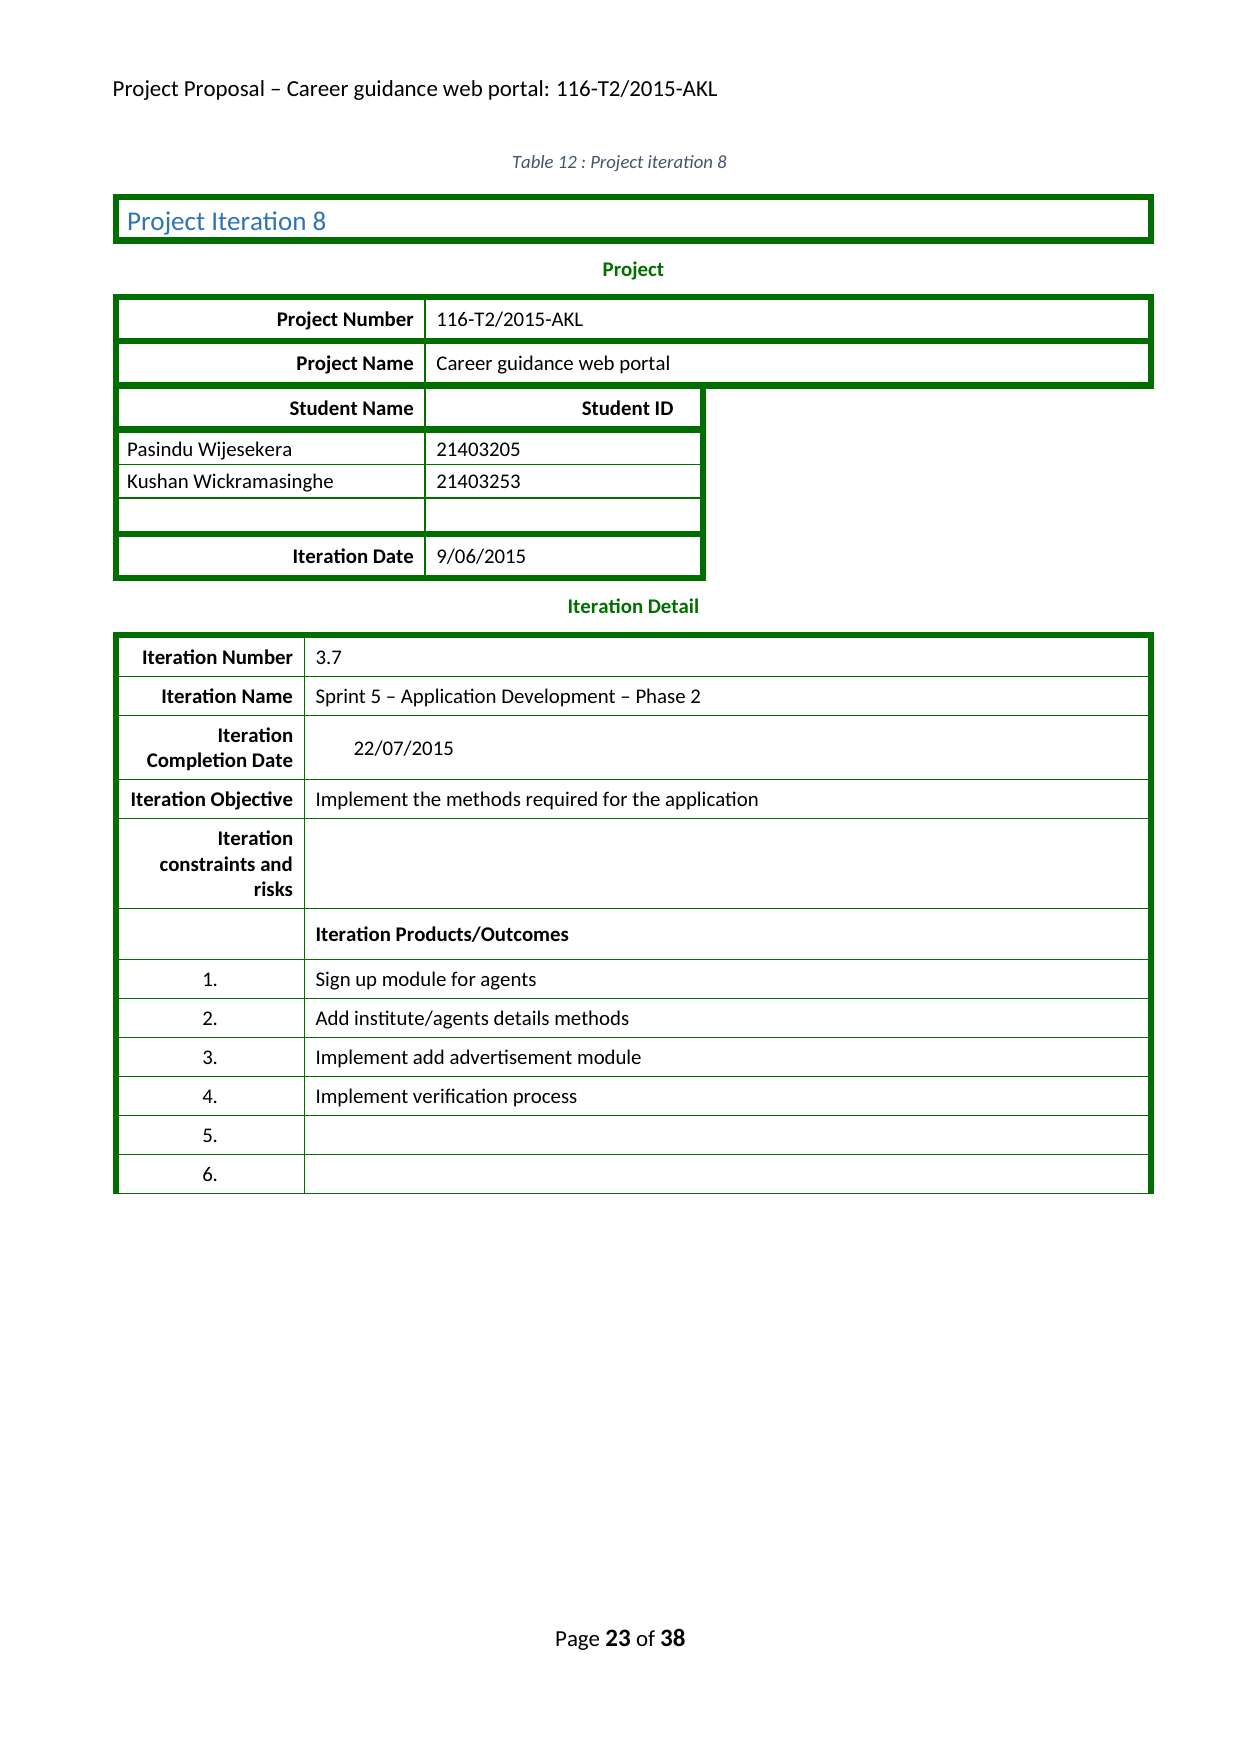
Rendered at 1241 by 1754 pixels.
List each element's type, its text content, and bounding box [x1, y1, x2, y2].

table_cell Iteration Products/Outcomes [305, 909, 1148, 959]
table_cell Project Number [119, 300, 424, 338]
table_cell 22/07/2015 [305, 716, 1148, 779]
table_cell 9/06/2015 [426, 537, 700, 575]
table_cell Iteration Objective [119, 780, 304, 818]
table_cell [119, 909, 304, 959]
table_cell 2. [119, 999, 304, 1037]
table_cell 3. [119, 1038, 304, 1076]
table_cell 6. [119, 1155, 304, 1193]
table_header Project Iteration 8 [119, 200, 667, 237]
table_cell Implement the methods required for the application [305, 780, 1148, 818]
table_cell Student ID [426, 389, 700, 426]
table_cell Iteration Name [119, 677, 304, 715]
table_cell Iteration constraints and risks [119, 819, 304, 908]
table_cell Iteration Number [119, 638, 304, 676]
table_cell Implement verification process [305, 1077, 1148, 1115]
table_cell Sprint 5 – Application Development – Phase 2 [305, 677, 1148, 715]
table_cell 21403253 [426, 465, 700, 497]
table_cell Implement add advertisement module [305, 1038, 1148, 1076]
table_cell Pasindu Wijesekera [119, 433, 424, 464]
table_cell Career guidance web portal [426, 344, 1148, 382]
table_cell [426, 499, 700, 531]
table_cell 116-T2/2015-AKL [426, 300, 1148, 338]
table_cell [305, 819, 1148, 908]
table_header [909, 200, 1148, 237]
table_cell 1. [119, 960, 304, 998]
table_cell 4. [119, 1077, 304, 1115]
table_cell [119, 499, 424, 531]
table_cell Add institute/agents details methods [305, 999, 1148, 1037]
table_cell Student Name [119, 389, 424, 426]
text Table 12 : Project iteration 8 [112, 150, 1128, 173]
table_header [667, 200, 909, 237]
table_cell [305, 1116, 1148, 1154]
table_cell Sign up module for agents [305, 960, 1148, 998]
table_cell Iteration Detail [116, 575, 1151, 632]
table_cell Iteration Date [119, 537, 424, 575]
table_cell 3.7 [305, 638, 1148, 676]
table_cell 21403205 [426, 433, 700, 464]
table_cell Project Name [119, 344, 424, 382]
table_cell Project [116, 244, 1151, 294]
table_cell 5. [119, 1116, 304, 1154]
table_cell Iteration Completion Date [119, 716, 304, 779]
table_cell [305, 1155, 1148, 1193]
table_cell Kushan Wickramasinghe [119, 465, 424, 497]
